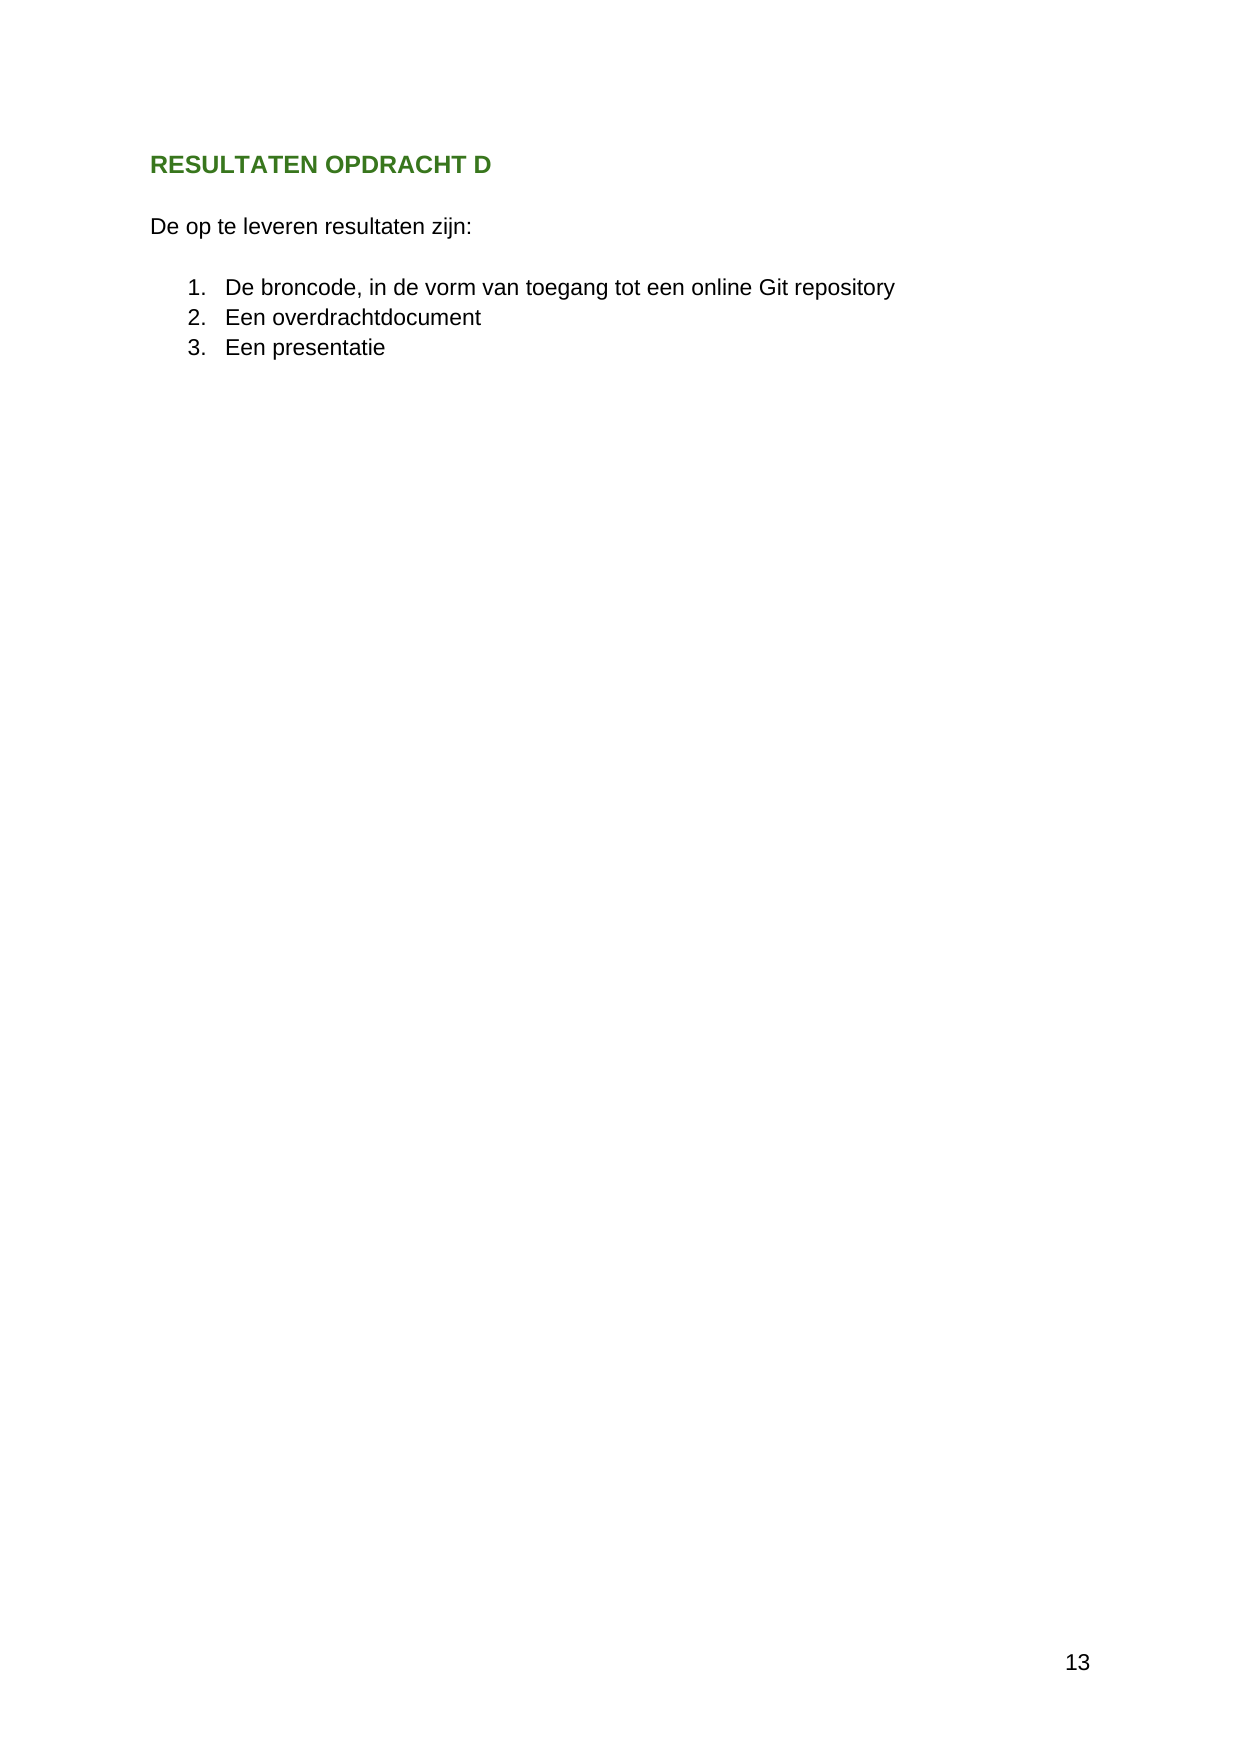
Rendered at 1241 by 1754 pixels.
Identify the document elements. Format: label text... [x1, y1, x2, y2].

list Een overdrachtdocument [187, 304, 1090, 330]
list De broncode, in de vorm van toegang tot een online Git repository [187, 274, 1090, 300]
text De op te leveren resultaten zijn: [150, 213, 1090, 239]
list Een presentatie [187, 334, 1090, 360]
text RESULTATEN OPDRACHT D [150, 150, 1090, 179]
